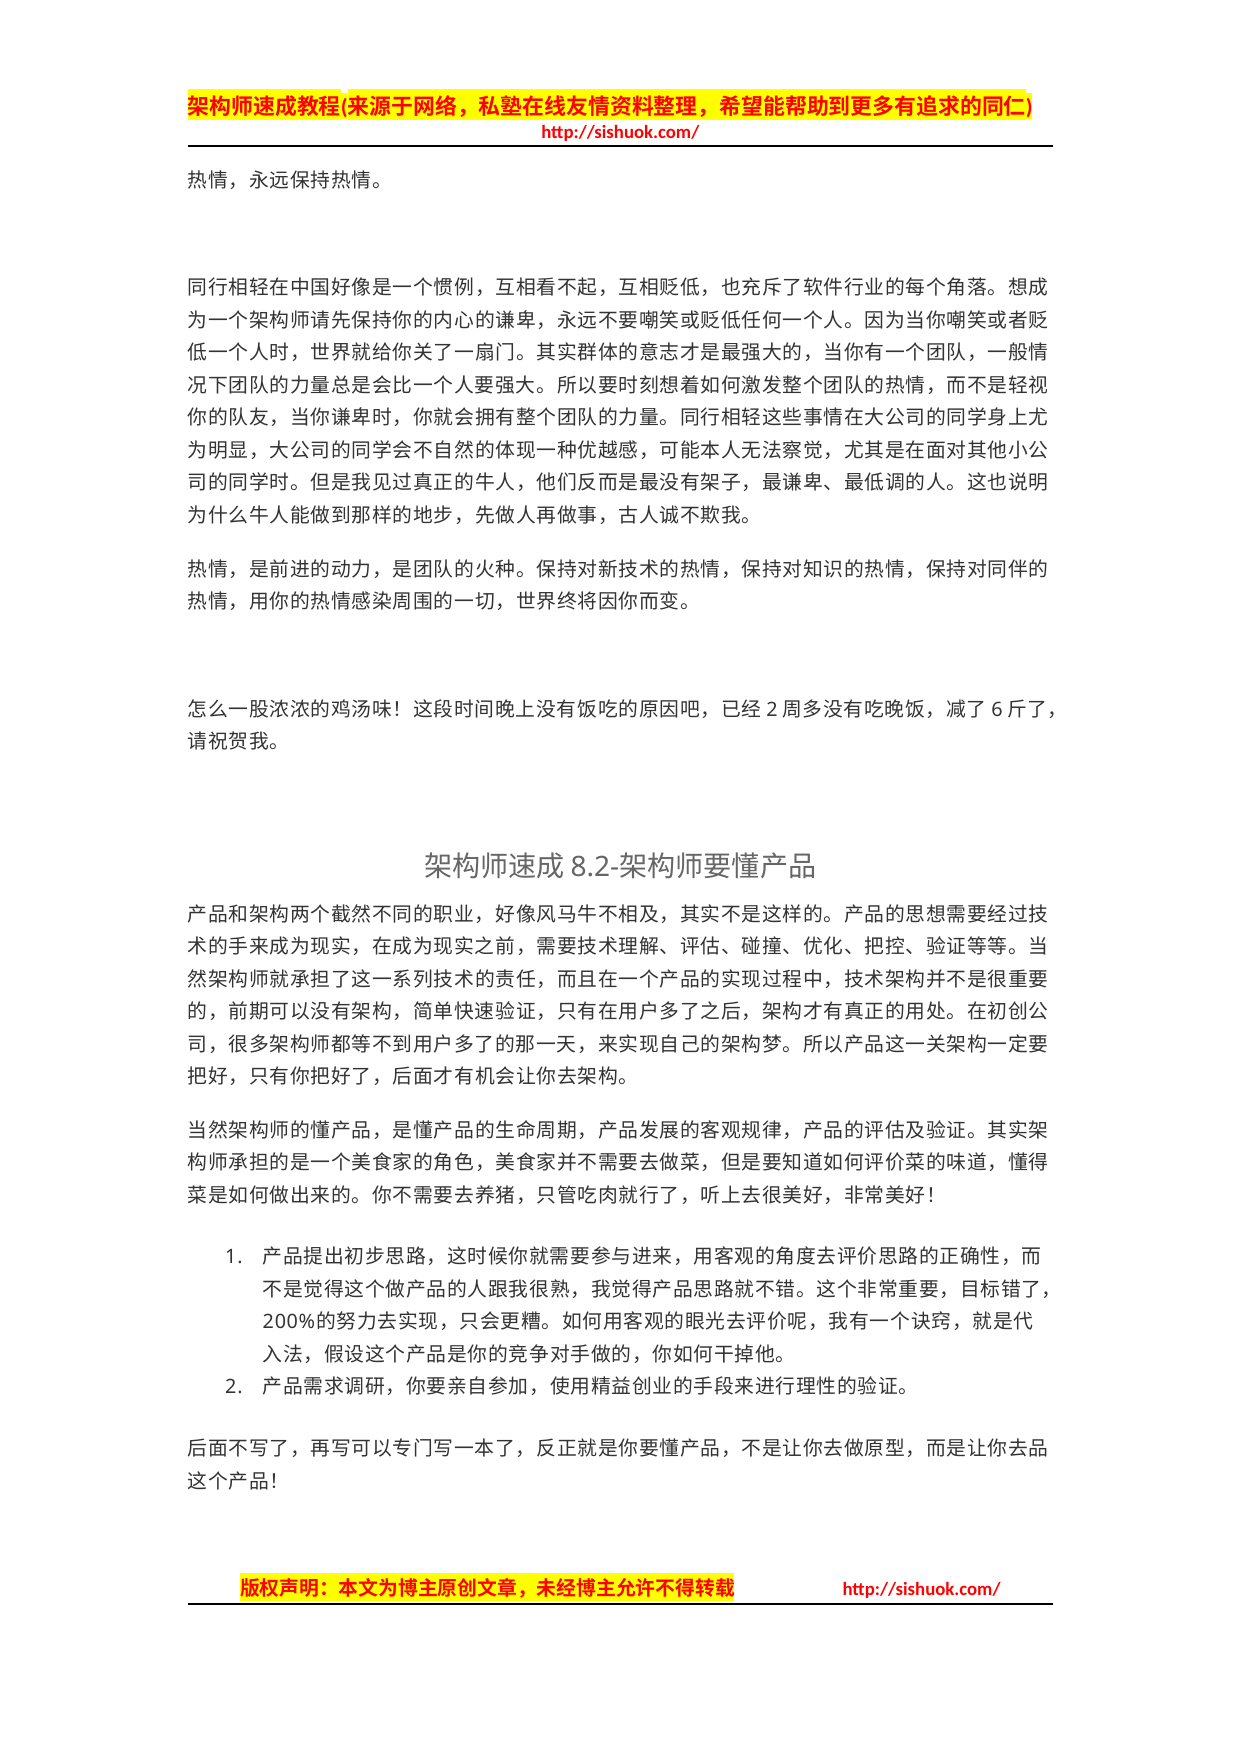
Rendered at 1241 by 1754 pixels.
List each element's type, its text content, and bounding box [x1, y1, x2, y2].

text 同行相轻在中国好像是一个惯例，互相看不起，互相贬低，也充斥了软件行业的每个角落。想成为一个架构师请先保持你的内心的谦卑，永远不要嘲笑或贬低任何一个人。因为当你嘲笑或者贬低一个人时，世界就给你关了一扇门。其实群体的意志才是最强大的，当你有一个团队，一般情况下团队的力量总是会比一个人要强大。所以要时刻想着如何激发整个团队的热情，而不是轻视你的队友，当你谦卑时，你就会拥有整个团队的力量。同行相轻这些事情在大公司的同学身上尤为明显，大公司的同学会不自然的体现一种优越感，可能本人无法察觉，尤其是在面对其他小公司的同学时。但是我见过真正的牛人，他们反而是最没有架子，最谦卑、最低调的人。这也说明为什么牛人能做到那样的地步，先做人再做事，古人诚不欺我。 [187, 270, 1053, 530]
list 产品提出初步思路，这时候你就需要参与进来，用客观的角度去评价思路的正确性，而不是觉得这个做产品的人跟我很熟，我觉得产品思路就不错。这个非常重要，目标错了，200%的努力去实现，只会更糟。如何用客观的眼光去评价呢，我有一个诀窍，就是代入法，假设这个产品是你的竞争对手做的，你如何干掉他。 [225, 1239, 1053, 1369]
text 后面不写了，再写可以专门写一本了，反正就是你要懂产品，不是让你去做原型，而是让你去品这个产品！ [187, 1431, 1053, 1496]
text 怎么一股浓浓的鸡汤味！这段时间晚上没有饭吃的原因吧，已经2周多没有吃晚饭，减了6斤了，请祝贺我。 [187, 691, 1053, 756]
text 热情，是前进的动力，是团队的火种。保持对新技术的热情，保持对知识的热情，保持对同伴的热情，用你的热情感染周围的一切，世界终将因你而变。 [187, 551, 1053, 616]
text 架构师速成8.2-架构师要懂产品 [187, 831, 1053, 896]
text 热情，永远保持热情。 [187, 162, 1053, 195]
text 产品和架构两个截然不同的职业，好像风马牛不相及，其实不是这样的。产品的思想需要经过技术的手来成为现实，在成为现实之前，需要技术理解、评估、碰撞、优化、把控、验证等等。当然架构师就承担了这一系列技术的责任，而且在一个产品的实现过程中，技术架构并不是很重要的，前期可以没有架构，简单快速验证，只有在用户多了之后，架构才有真正的用处。在初创公司，很多架构师都等不到用户多了的那一天，来实现自己的架构梦。所以产品这一关架构一定要把好，只有你把好了，后面才有机会让你去架构。 [187, 896, 1053, 1091]
text 当然架构师的懂产品，是懂产品的生命周期，产品发展的客观规律，产品的评估及验证。其实架构师承担的是一个美食家的角色，美食家并不需要去做菜，但是要知道如何评价菜的味道，懂得菜是如何做出来的。你不需要去养猪，只管吃肉就行了，听上去很美好，非常美好！ [187, 1112, 1053, 1210]
list 产品需求调研，你要亲自参加，使用精益创业的手段来进行理性的验证。 [225, 1369, 1053, 1402]
